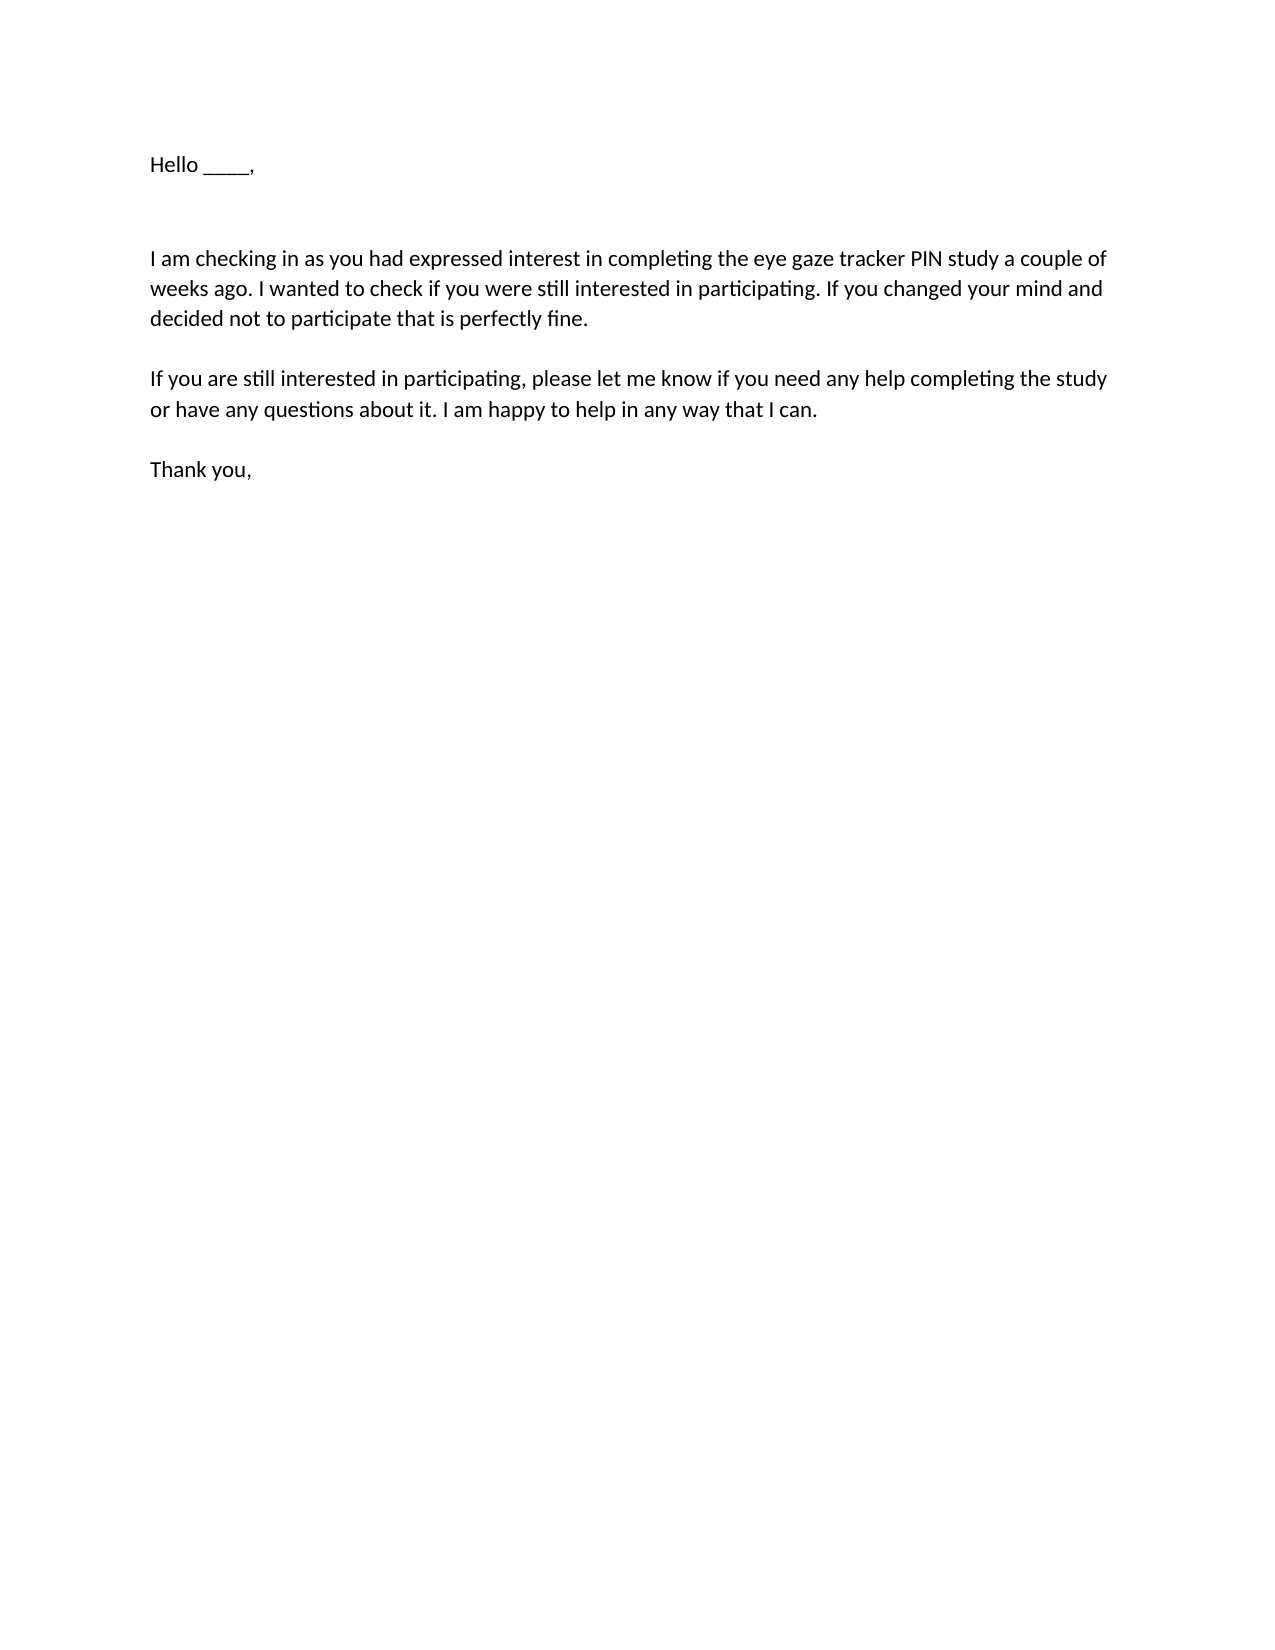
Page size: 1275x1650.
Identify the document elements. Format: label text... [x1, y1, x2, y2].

text I am checking in as you had expressed interest in completing the eye gaze tracker PIN study a couple of weeks ago. I wanted to check if you were still interested in participating. If you changed your mind and decided not to participate that is perfectly fine. If you are still interested in participating, please let me know if you need any help completing the study or have any questions about it. I am happy to help in any way that I can. Thank you, [150, 244, 1125, 483]
text Hello ____, [150, 150, 1125, 178]
